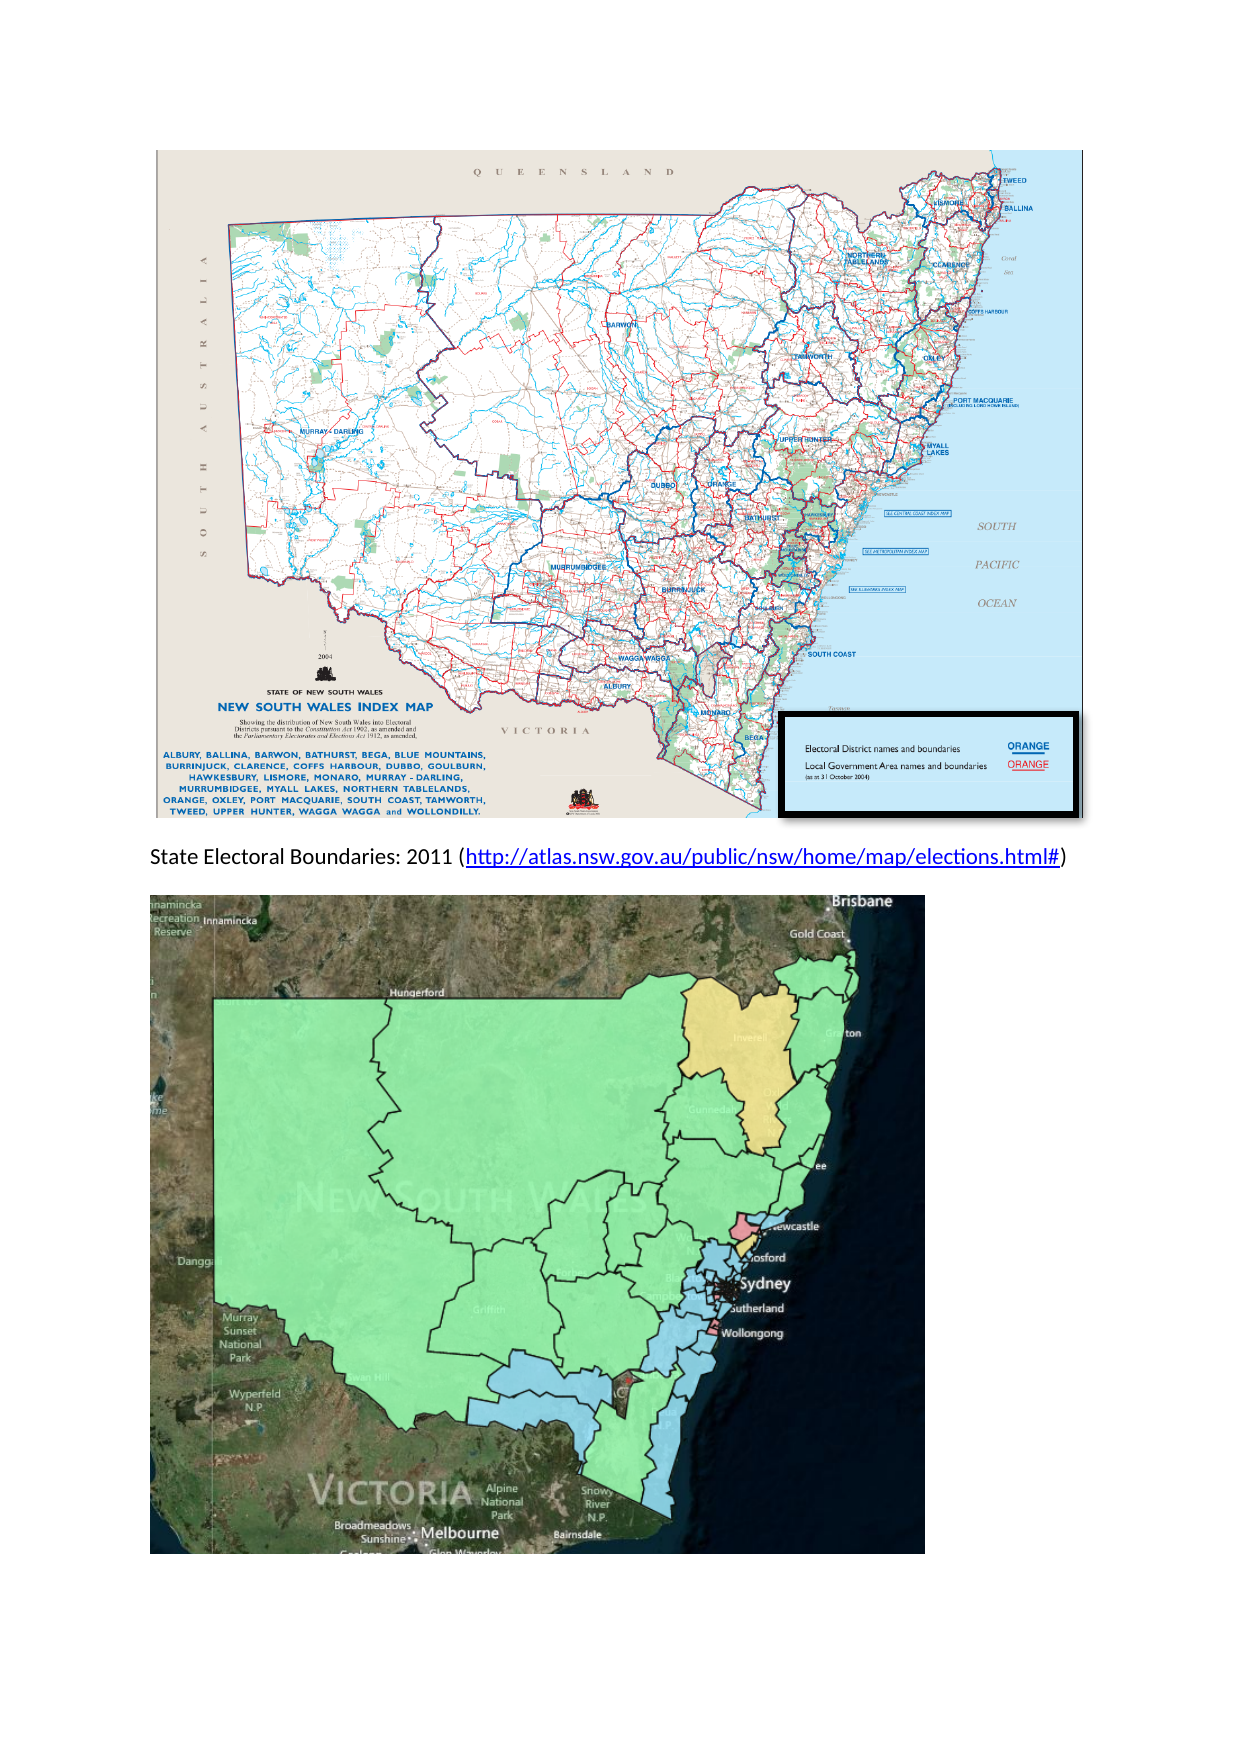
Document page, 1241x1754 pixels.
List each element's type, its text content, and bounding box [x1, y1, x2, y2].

picture [150, 895, 925, 1554]
picture [785, 717, 1073, 811]
picture [150, 150, 1091, 818]
text State Electoral Boundaries: 2011 (http://atlas.nsw.gov.au/public/nsw/home/map/elections.html#) [150, 842, 1090, 870]
